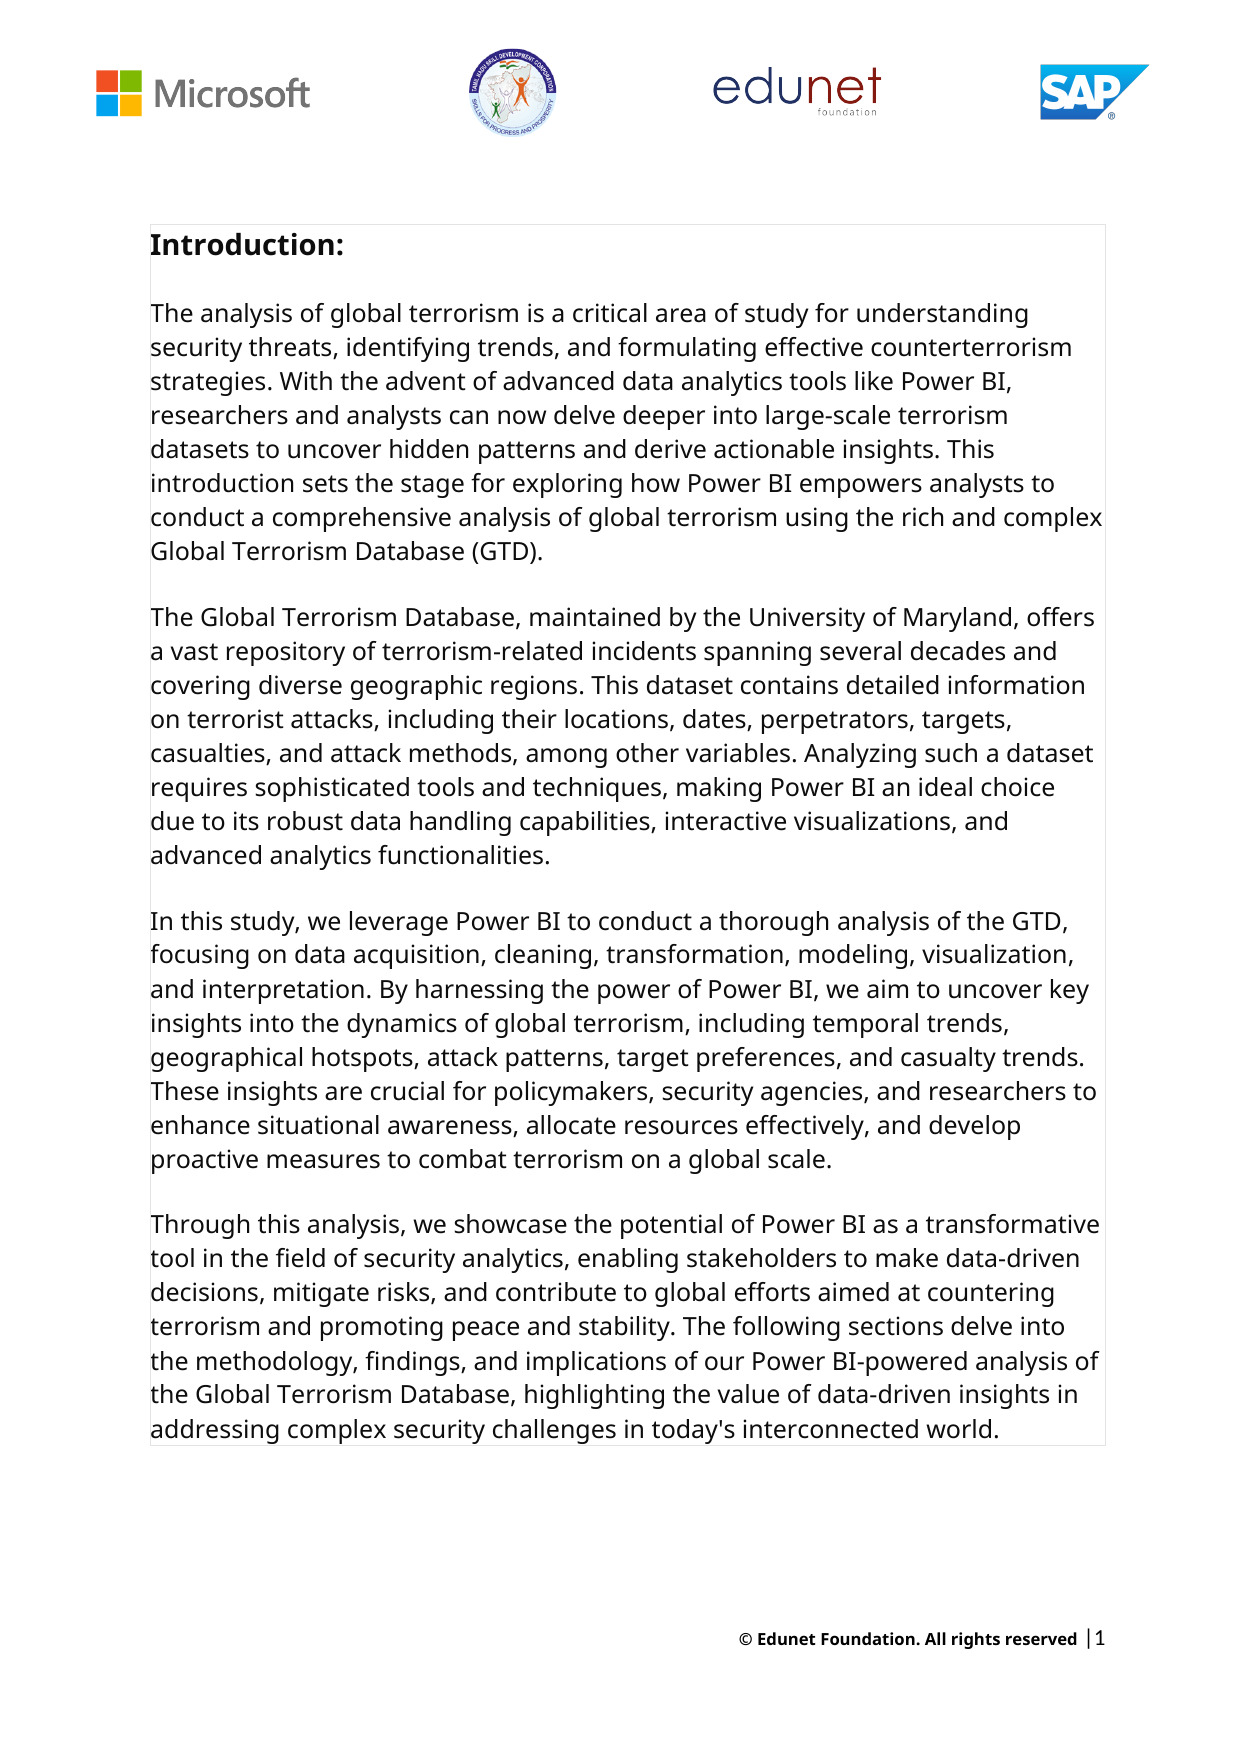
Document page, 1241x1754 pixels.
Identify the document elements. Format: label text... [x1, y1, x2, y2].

picture [91, 65, 316, 121]
text The Global Terrorism Database, maintained by the University of Maryland, offers a vast repository of terrorism-related incidents spanning several decades and covering diverse geographic regions. This dataset contains detailed information on terrorist attacks, including their locations, dates, perpetrators, targets, casualties, and attack methods, among other variables. Analyzing such a dataset requires sophisticated tools and techniques, making Power BI an ideal choice due to its robust data handling capabilities, interactive visualizations, and advanced analytics functionalities. [151, 599, 1105, 872]
text In this study, we leverage Power BI to conduct a thorough analysis of the GTD, focusing on data acquisition, cleaning, transformation, modeling, visualization, and interpretation. By harnessing the power of Power BI, we aim to uncover key insights into the dynamics of global terrorism, including temporal trends, geographical hotspots, attack patterns, target preferences, and casualty trends. These insights are crucial for policymakers, security agencies, and researchers to enhance situational awareness, allocate resources effectively, and develop proactive measures to combat terrorism on a global scale. [151, 903, 1105, 1176]
picture [1039, 63, 1151, 121]
picture [706, 60, 889, 122]
picture [466, 45, 558, 138]
text The analysis of global terrorism is a critical area of study for understanding security threats, identifying trends, and formulating effective counterterrorism strategies. With the advent of advanced data analytics tools like Power BI, researchers and analysts can now delve deeper into large-scale terrorism datasets to uncover hidden patterns and derive actionable insights. This introduction sets the stage for exploring how Power BI empowers analysts to conduct a comprehensive analysis of global terrorism using the rich and complex Global Terrorism Database (GTD). [151, 295, 1105, 568]
text Through this analysis, we showcase the potential of Power BI as a transformative tool in the field of security analytics, enabling stakeholders to make data-driven decisions, mitigate risks, and contribute to global efforts aimed at countering terrorism and promoting peace and stability. The following sections delve into the methodology, findings, and implications of our Power BI-powered analysis of the Global Terrorism Database, highlighting the value of data-driven insights in addressing complex security challenges in today's interconnected world. [151, 1206, 1105, 1445]
text Introduction: [151, 225, 1105, 264]
